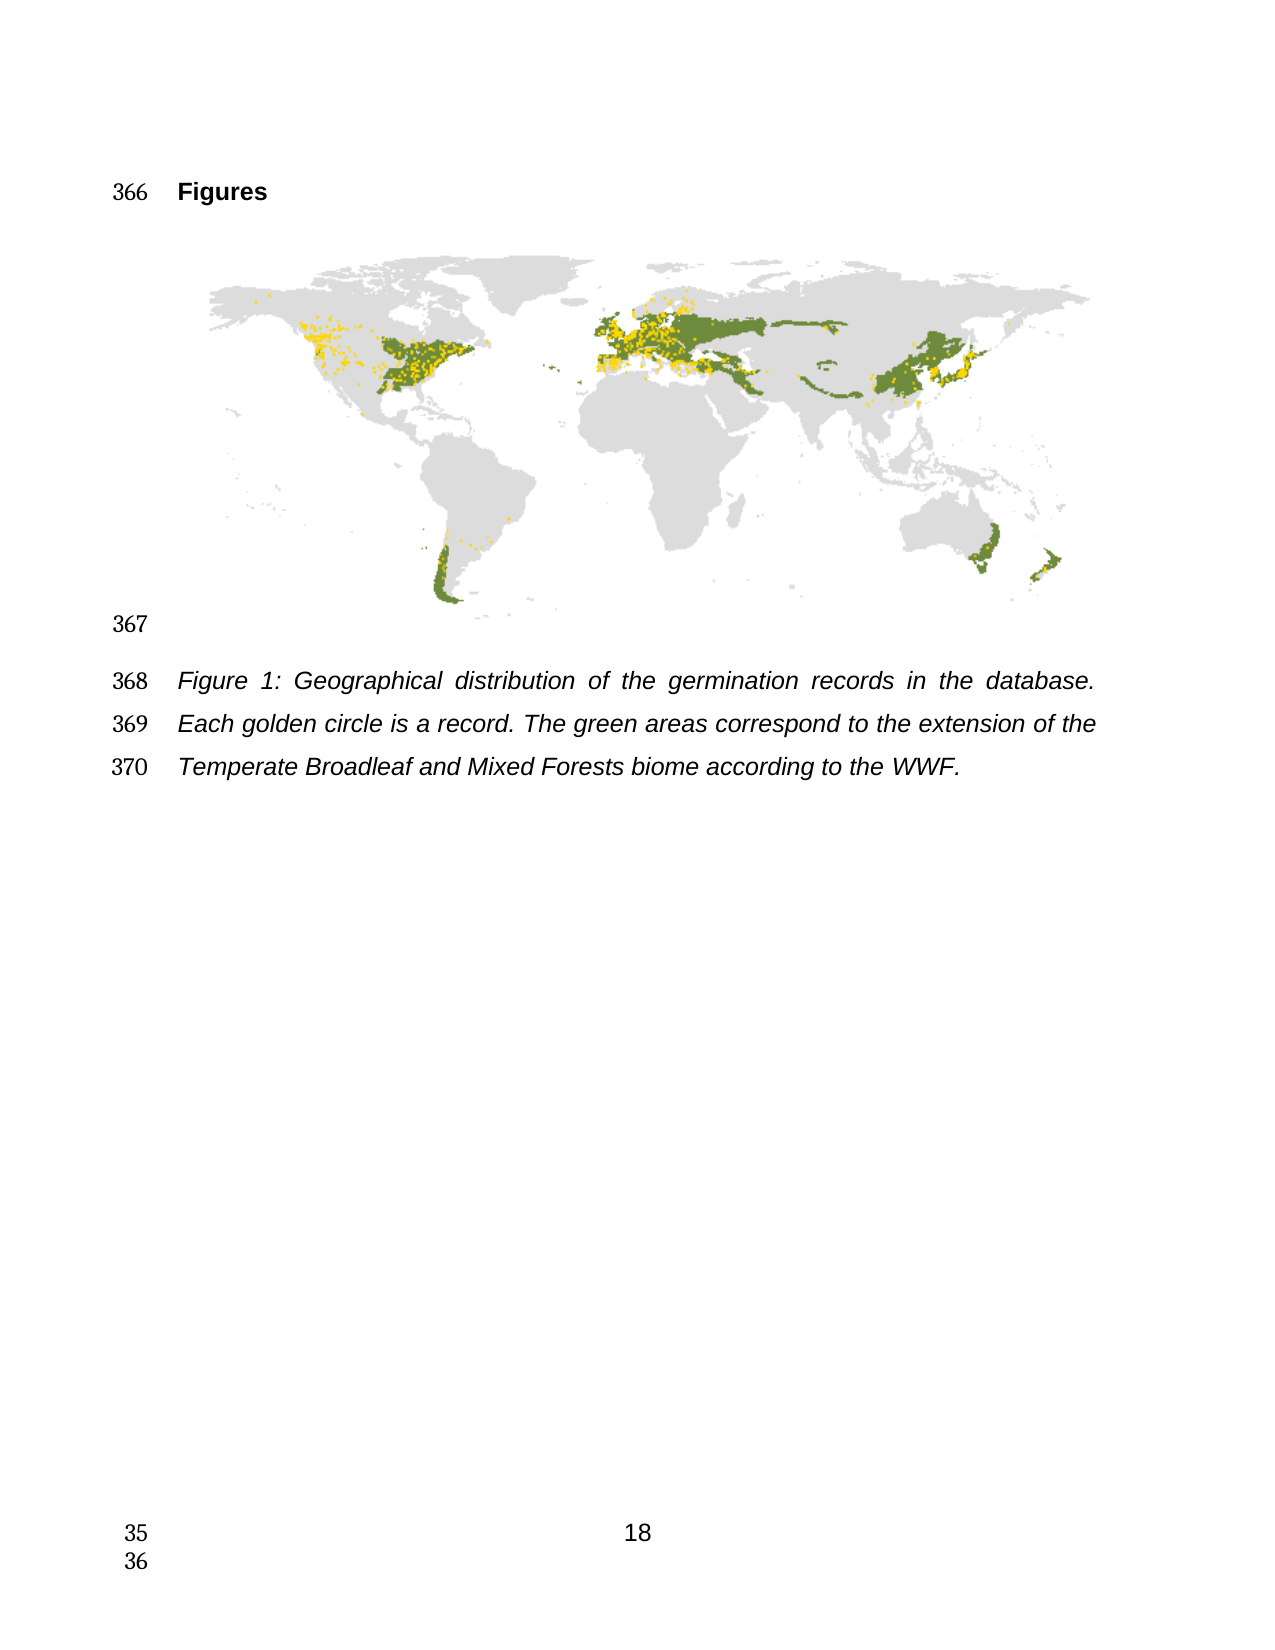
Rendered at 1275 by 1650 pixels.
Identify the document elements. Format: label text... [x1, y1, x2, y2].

subtitle Figures [177, 177, 1098, 206]
text Figure 1: Geographical distribution of the germination records in the database. Each golden circle is a record. The green areas correspond to the extension of the Temperate Broadleaf and Mixed Forests biome according to the WWF. [177, 666, 1098, 781]
picture [196, 239, 1115, 633]
